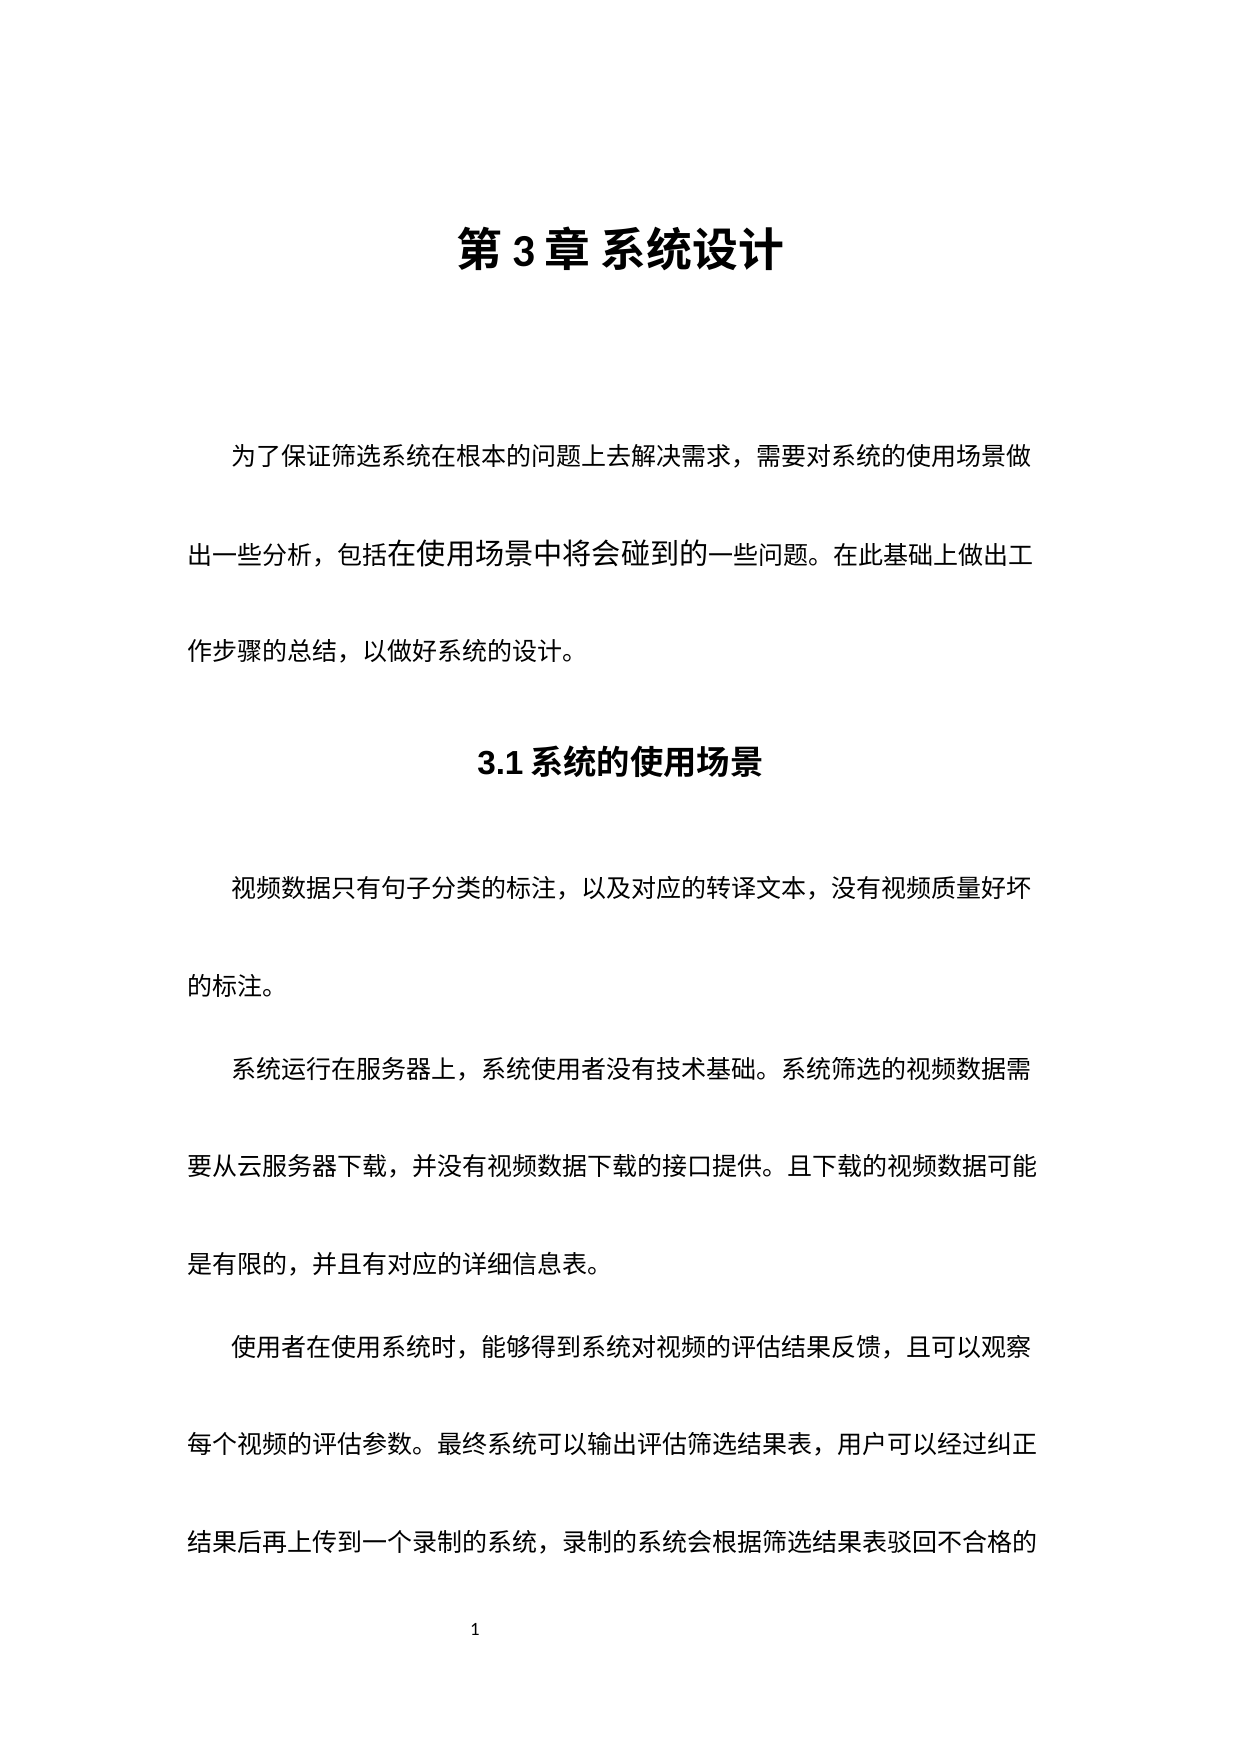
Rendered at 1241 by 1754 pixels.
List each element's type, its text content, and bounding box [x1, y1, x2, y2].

text 为了保证筛选系统在根本的问题上去解决需求，需要对系统的使用场景做出一些分析，包括在使用场景中将会碰到的一些问题。在此基础上做出工作步骤的总结，以做好系统的设计。 [187, 422, 1053, 682]
subtitle 第3章 系统设计 [187, 197, 1053, 295]
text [187, 1313, 1053, 1573]
text 视频数据只有句子分类的标注，以及对应的转译文本，没有视频质量好坏的标注。 [187, 854, 1053, 1017]
subtitle 3.1系统的使用场景 [187, 727, 1053, 792]
text 系统运行在服务器上，系统使用者没有技术基础。系统筛选的视频数据需要从云服务器下载，并没有视频数据下载的接口提供。且下载的视频数据可能是有限的，并且有对应的详细信息表。 [187, 1035, 1053, 1295]
